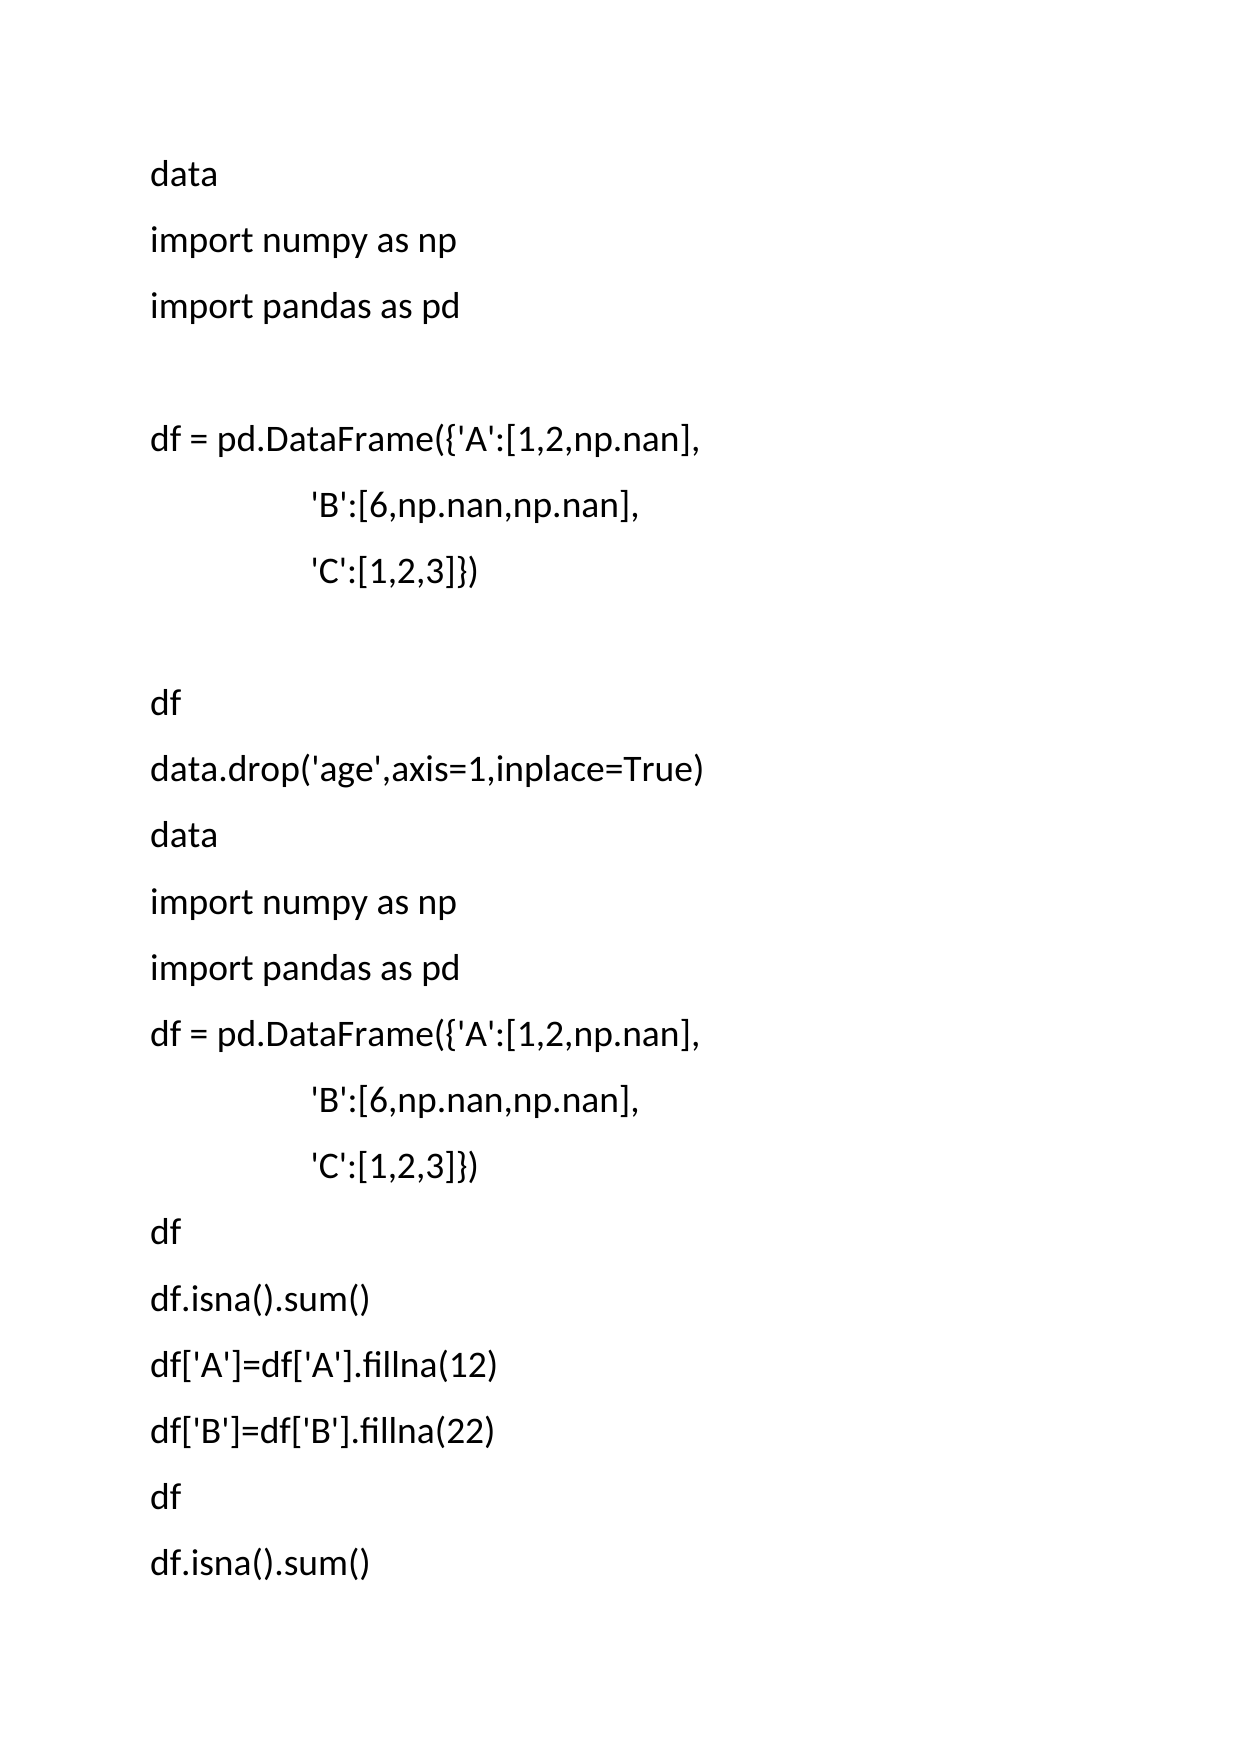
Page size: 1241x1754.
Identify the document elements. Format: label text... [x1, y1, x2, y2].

text data [150, 150, 1090, 196]
text df = pd.DataFrame({'A':[1,2,np.nan], [150, 1010, 1090, 1056]
text 'B':[6,np.nan,np.nan], [150, 481, 1090, 527]
text df['A']=df['A'].fillna(12) [150, 1341, 1090, 1386]
text import numpy as np [150, 216, 1090, 262]
text 'C':[1,2,3]}) [150, 1142, 1090, 1188]
text df [150, 1208, 1090, 1254]
text import numpy as np [150, 878, 1090, 923]
text import pandas as pd [150, 944, 1090, 989]
text df = pd.DataFrame({'A':[1,2,np.nan], [150, 414, 1090, 460]
text data [150, 811, 1090, 857]
text df.isna().sum() [150, 1274, 1090, 1320]
text df [150, 1473, 1090, 1519]
text df [150, 679, 1090, 725]
text df.isna().sum() [150, 1539, 1090, 1585]
text data.drop('age',axis=1,inplace=True) [150, 745, 1090, 791]
text 'C':[1,2,3]}) [150, 547, 1090, 593]
text df['B']=df['B'].fillna(22) [150, 1407, 1090, 1453]
text import pandas as pd [150, 282, 1090, 328]
text 'B':[6,np.nan,np.nan], [150, 1076, 1090, 1122]
